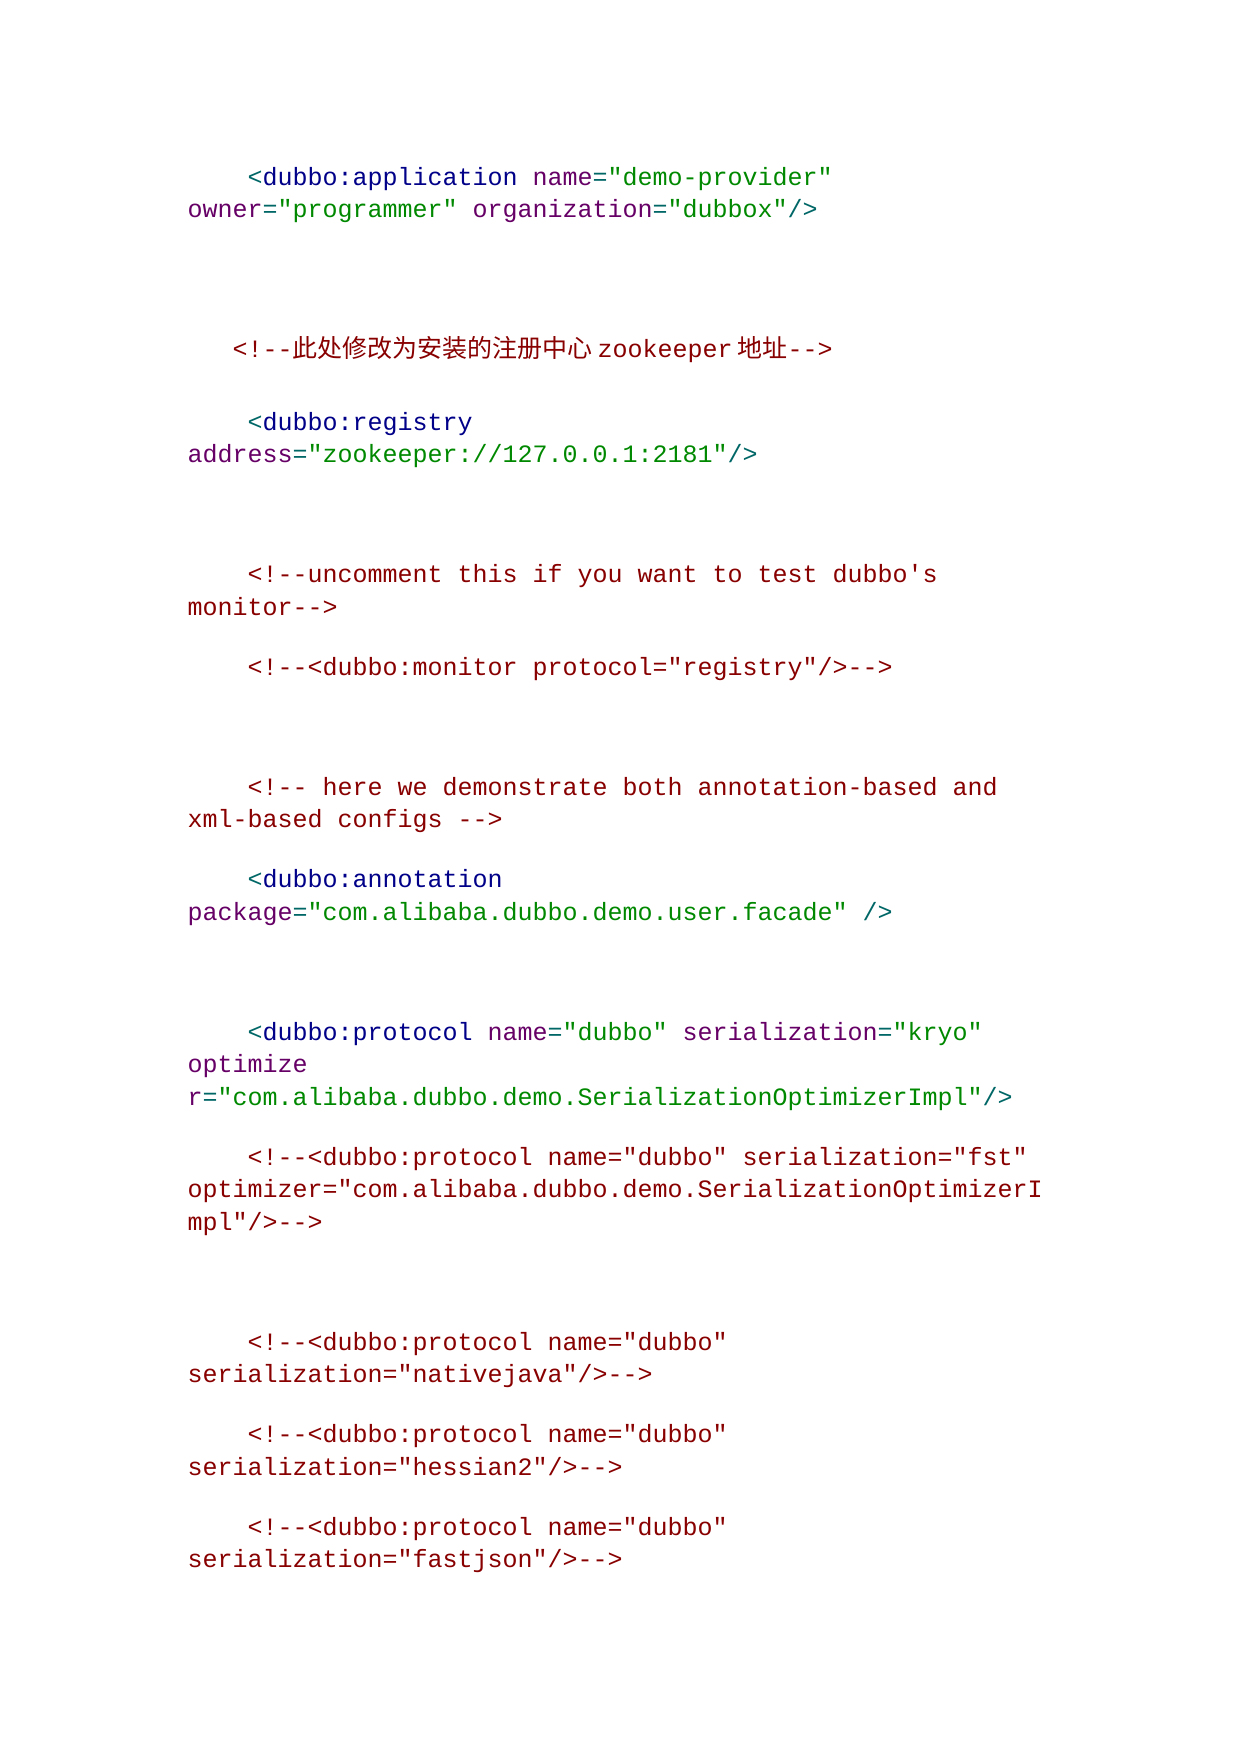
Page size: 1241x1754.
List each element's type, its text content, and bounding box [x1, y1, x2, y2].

text <!--<dubbo:protocol name="dubbo" serialization="hessian2"/>--> [187, 1419, 1053, 1484]
text <!-- here we demonstrate both annotation-based and xml-based configs --> [187, 772, 1053, 837]
text <!--<dubbo:monitor protocol="registry"/>--> [187, 652, 1053, 684]
text <!--uncomment this if you want to test dubbo's monitor--> [187, 559, 1053, 624]
text <!--此处修改为安装的注册中心zookeeper地址--> [187, 314, 1053, 379]
text <dubbo:registry address="zookeeper://127.0.0.1:2181"/> [187, 407, 1053, 472]
text <dubbo:protocol name="dubbo" serialization="kryo" optimizer="com.alibaba.dubbo.demo.SerializationOptimizerImpl"/> [187, 1017, 1053, 1114]
text <dubbo:annotation package="com.alibaba.dubbo.demo.user.facade" /> [187, 864, 1053, 929]
text <!--<dubbo:protocol name="dubbo" serialization="fst" optimizer="com.alibaba.dubbo.demo.SerializationOptimizerImpl"/>--> [187, 1142, 1053, 1239]
text <dubbo:application name="demo-provider" owner="programmer" organization="dubbox"/> [187, 162, 1053, 227]
text <!--<dubbo:protocol name="dubbo" serialization="nativejava"/>--> [187, 1327, 1053, 1392]
text <!--<dubbo:protocol name="dubbo" serialization="fastjson"/>--> [187, 1512, 1053, 1577]
